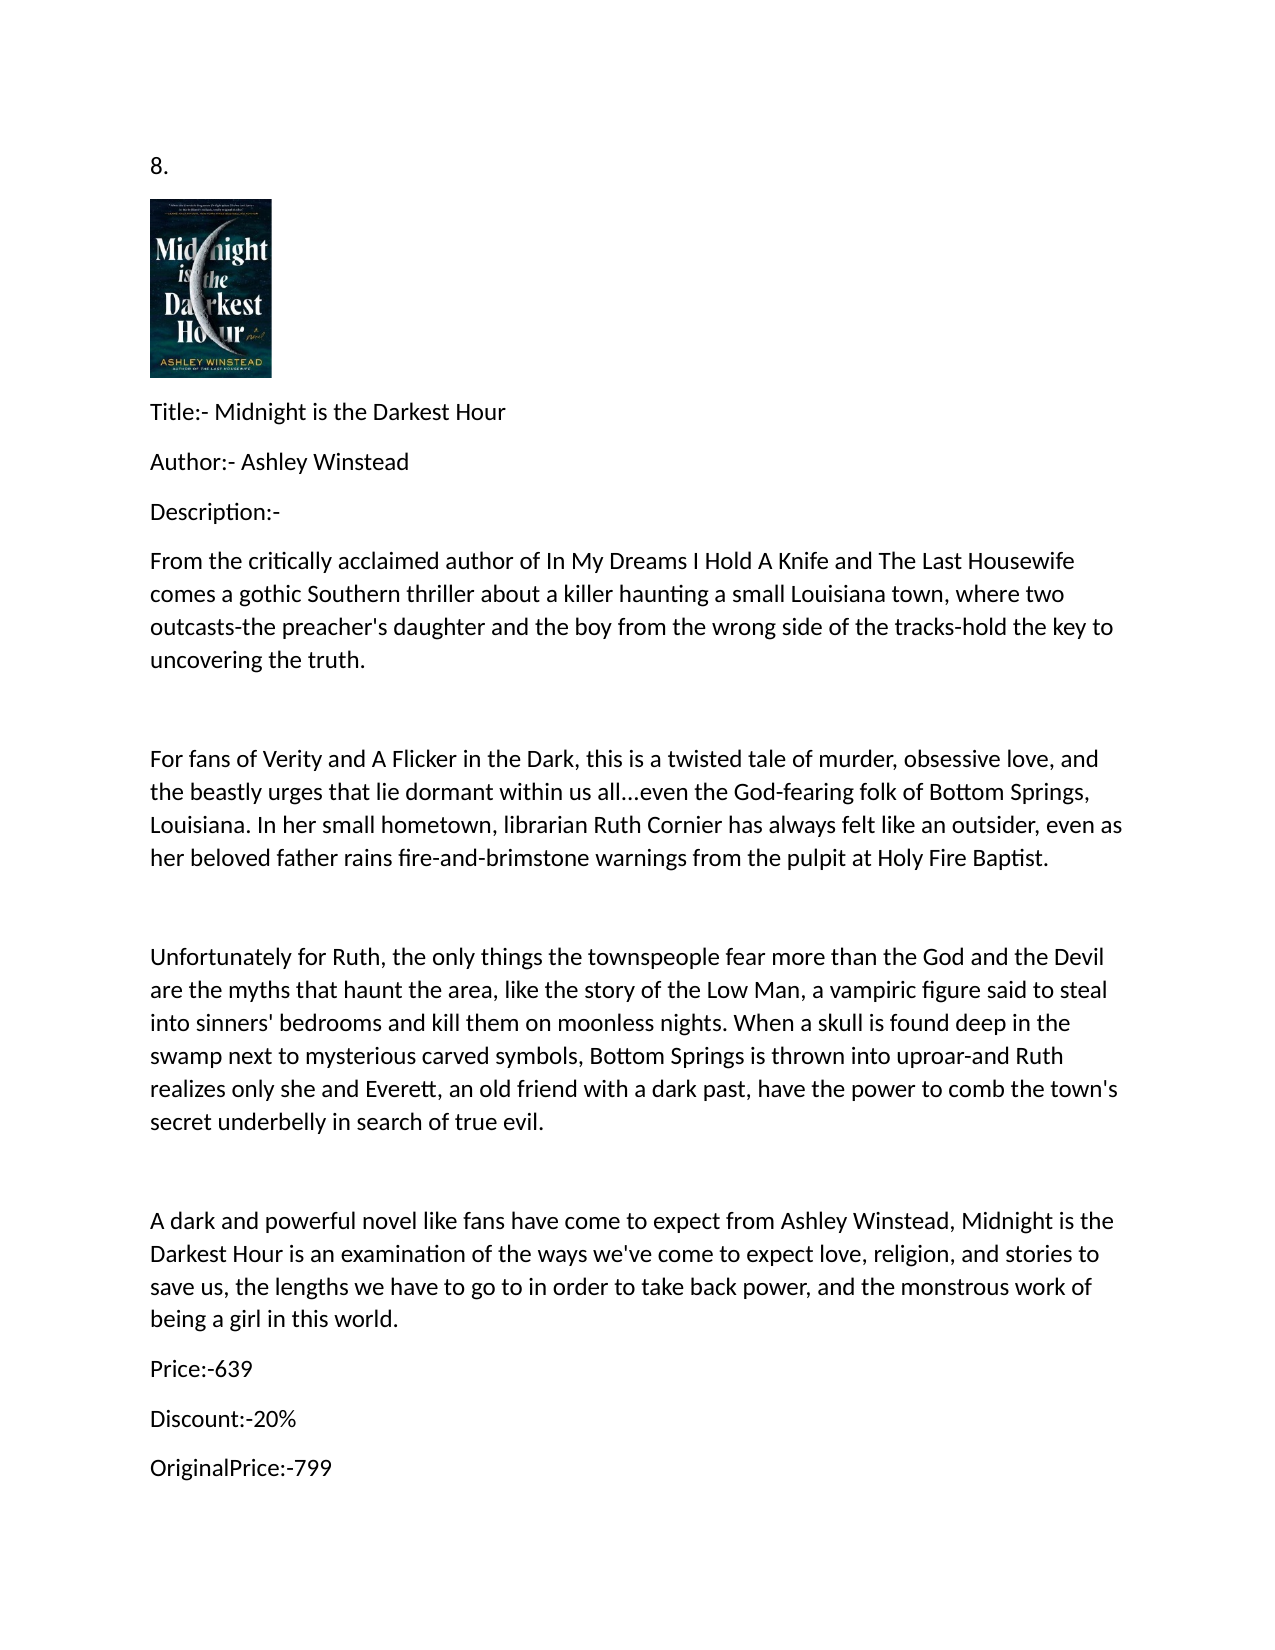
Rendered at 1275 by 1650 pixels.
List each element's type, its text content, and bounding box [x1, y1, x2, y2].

text Title:- Midnight is the Darkest Hour [150, 396, 1125, 427]
text Unfortunately for Ruth, the only things the townspeople fear more than the God and the Devil are the myths that haunt the area, like the story of the Low Man, a vampiric figure said to steal into sinners' bedrooms and kill them on moonless nights. When a skull is found deep in the swamp next to mysterious carved symbols, Bottom Springs is thrown into uproar-and Ruth realizes only she and Everett, an old friend with a dark past, have the power to comb the town's secret underbelly in search of true evil. [150, 941, 1125, 1136]
text 8. [150, 150, 1125, 181]
picture [150, 199, 272, 378]
text From the critically acclaimed author of In My Dreams I Hold A Knife and The Last Housewife comes a gothic Southern thriller about a killer haunting a small Louisiana town, where two outcasts-the preacher's daughter and the boy from the wrong side of the tracks-hold the key to uncovering the truth. [150, 545, 1125, 674]
picture [150, 374, 160, 378]
text Discount:-20% [150, 1403, 1125, 1433]
text For fans of Verity and A Flicker in the Dark, this is a twisted tale of murder, obsessive love, and the beastly urges that lie dormant within us all...even the God-fearing folk of Bottom Springs, Louisiana. In her small hometown, librarian Ruth Cornier has always felt like an outsider, even as her beloved father rains fire-and-brimstone warnings from the pulpit at Holy Fire Baptist. [150, 743, 1125, 872]
text Description:- [150, 496, 1125, 526]
text Author:- Ashley Winstead [150, 446, 1125, 477]
text A dark and powerful novel like fans have come to expect from Ashley Winstead, Midnight is the Darkest Hour is an examination of the ways we've come to expect love, religion, and stories to save us, the lengths we have to go to in order to take back power, and the monstrous work of being a girl in this world. [150, 1205, 1125, 1334]
text OriginalPrice:-799 [150, 1452, 1125, 1483]
text Price:-639 [150, 1353, 1125, 1384]
